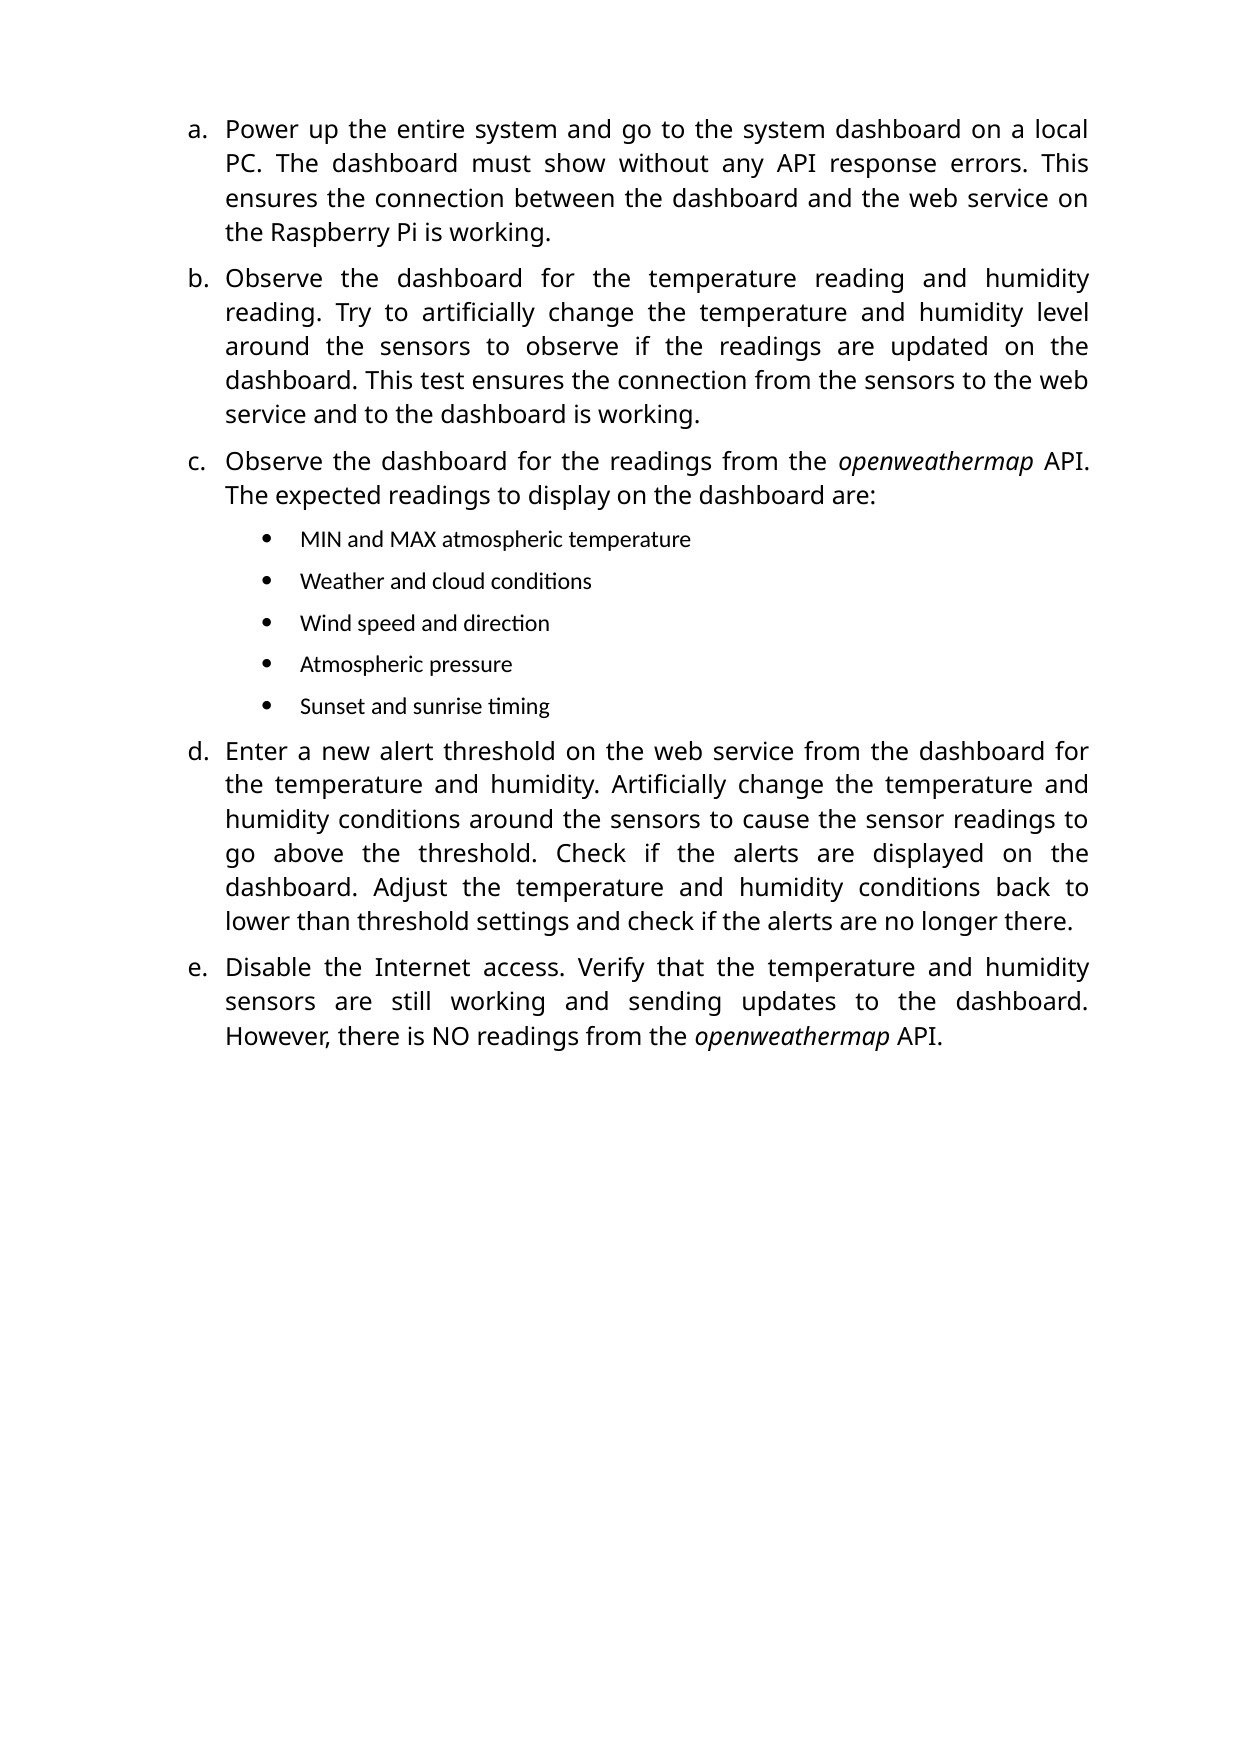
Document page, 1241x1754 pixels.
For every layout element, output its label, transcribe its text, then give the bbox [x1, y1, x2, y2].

list Power up the entire system and go to the system dashboard on a local PC. The dashboard must show without any API response errors. This ensures the connection between the dashboard and the web service on the Raspberry Pi is working. [187, 112, 1090, 248]
list Sunset and sunrise timing [262, 691, 1090, 721]
list Wind speed and direction [262, 608, 1090, 637]
list Enter a new alert threshold on the web service from the dashboard for the temperature and humidity. Artificially change the temperature and humidity conditions around the sensors to cause the sensor readings to go above the threshold. Check if the alerts are displayed on the dashboard. Adjust the temperature and humidity conditions back to lower than threshold settings and check if the alerts are no longer there. [187, 733, 1090, 937]
list Weather and cloud conditions [262, 566, 1090, 595]
list Observe the dashboard for the temperature reading and humidity reading. Try to artificially change the temperature and humidity level around the sensors to observe if the readings are updated on the dashboard. This test ensures the connection from the sensors to the web service and to the dashboard is working. [187, 261, 1090, 431]
list MIN and MAX atmospheric temperature [262, 524, 1090, 553]
list Disable the Internet access. Verify that the temperature and humidity sensors are still working and sending updates to the dashboard. However, there is NO readings from the openweathermap API. [187, 950, 1090, 1052]
list Observe the dashboard for the readings from the openweathermap API. The expected readings to display on the dashboard are: [187, 444, 1090, 512]
list Atmospheric pressure [262, 649, 1090, 679]
